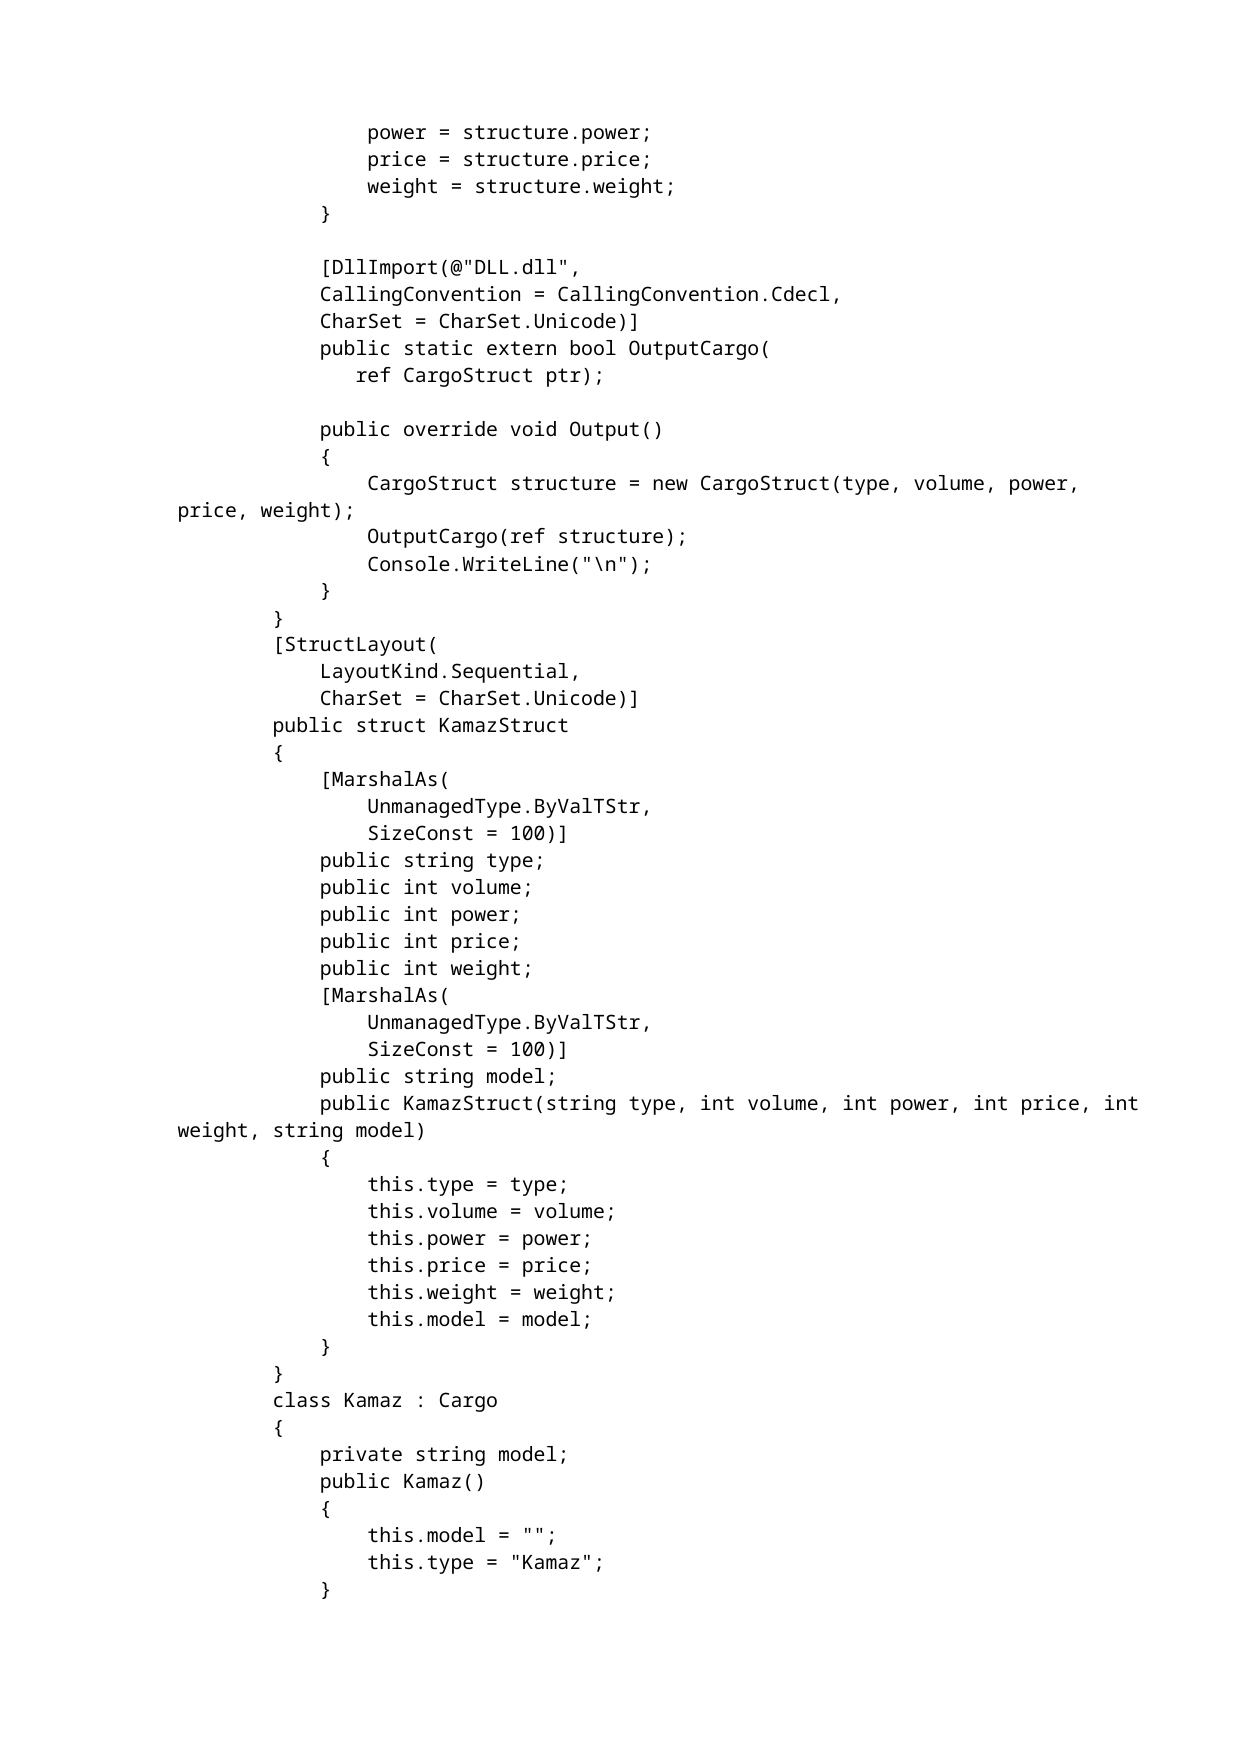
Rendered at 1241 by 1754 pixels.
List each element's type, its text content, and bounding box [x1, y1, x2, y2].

text this.type = type; [177, 1170, 1152, 1197]
text this.power = power; [177, 1224, 1152, 1251]
text ref CargoStruct ptr); [177, 361, 1152, 388]
text SizeConst = 100)] [177, 819, 1152, 847]
text SizeConst = 100)] [177, 1035, 1152, 1062]
text public static extern bool OutputCargo( [177, 334, 1152, 361]
text private string model; [177, 1440, 1152, 1467]
text weight = structure.weight; [177, 172, 1152, 199]
text this.type = "Kamaz"; [177, 1548, 1152, 1575]
text CharSet = CharSet.Unicode)] [177, 307, 1152, 334]
text { [177, 739, 1152, 766]
text OutputCargo(ref structure); [177, 523, 1152, 550]
text this.weight = weight; [177, 1278, 1152, 1305]
text } [177, 577, 1152, 604]
text [MarshalAs( [177, 766, 1152, 793]
text public int price; [177, 927, 1152, 954]
text this.price = price; [177, 1251, 1152, 1278]
text { [177, 442, 1152, 469]
text LayoutKind.Sequential, [177, 658, 1152, 685]
text CharSet = CharSet.Unicode)] [177, 685, 1152, 712]
text CallingConvention = CallingConvention.Cdecl, [177, 280, 1152, 307]
text public string model; [177, 1062, 1152, 1089]
text public KamazStruct(string type, int volume, int power, int price, int weight, string model) [177, 1089, 1152, 1143]
text { [177, 1143, 1152, 1170]
text } [177, 199, 1152, 226]
text { [177, 1494, 1152, 1521]
text CargoStruct structure = new CargoStruct(type, volume, power, price, weight); [177, 469, 1152, 523]
text public string type; [177, 847, 1152, 873]
text public override void Output() [177, 415, 1152, 442]
text [DllImport(@"DLL.dll", [177, 253, 1152, 280]
text public struct KamazStruct [177, 712, 1152, 739]
text this.model = ""; [177, 1521, 1152, 1548]
text } [177, 1332, 1152, 1359]
text price = structure.price; [177, 145, 1152, 172]
text UnmanagedType.ByValTStr, [177, 1008, 1152, 1035]
text this.model = model; [177, 1305, 1152, 1332]
text this.volume = volume; [177, 1197, 1152, 1224]
text } [177, 1359, 1152, 1386]
text } [177, 604, 1152, 631]
text class Kamaz : Cargo [177, 1386, 1152, 1413]
text { [177, 1413, 1152, 1440]
text Console.WriteLine("\n"); [177, 550, 1152, 577]
text } [177, 1575, 1152, 1602]
text [MarshalAs( [177, 981, 1152, 1008]
text public Kamaz() [177, 1467, 1152, 1494]
text UnmanagedType.ByValTStr, [177, 793, 1152, 819]
text public int volume; [177, 873, 1152, 901]
text [StructLayout( [177, 631, 1152, 658]
text public int weight; [177, 954, 1152, 981]
text power = structure.power; [177, 118, 1152, 145]
text public int power; [177, 901, 1152, 927]
